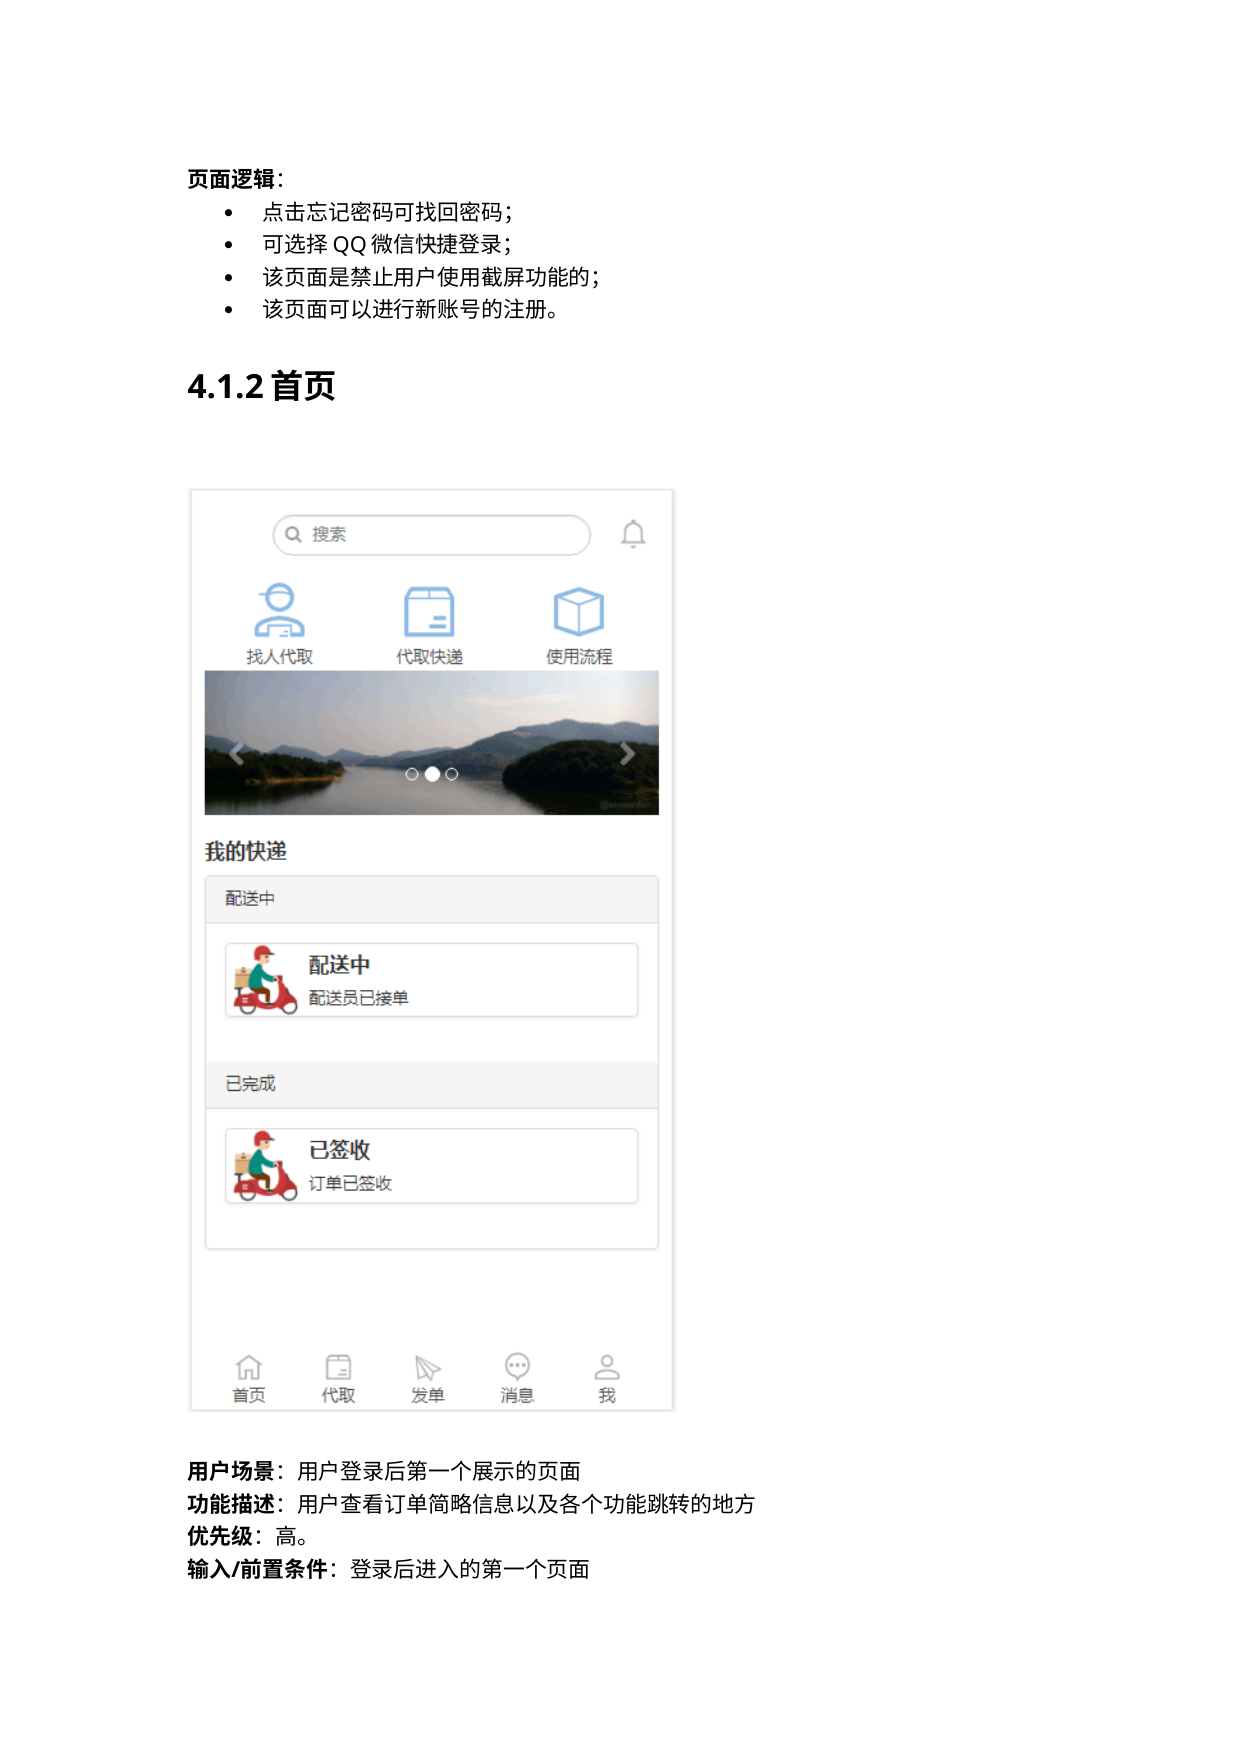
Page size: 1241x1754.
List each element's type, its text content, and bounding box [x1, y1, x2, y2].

list 可选择QQ微信快捷登录； [225, 227, 1053, 259]
subtitle 4.1.2首页 [187, 352, 1053, 417]
list 点击忘记密码可找回密码； [225, 194, 1053, 227]
text 页面逻辑： [187, 162, 1053, 194]
picture [187, 488, 677, 1412]
list 该页面是禁止用户使用截屏功能的； [225, 259, 1053, 292]
text 功能描述：用户查看订单简略信息以及各个功能跳转的地方 [187, 1486, 1053, 1519]
text 优先级：高。 [187, 1519, 1053, 1551]
text 用户场景：用户登录后第一个展示的页面 [187, 1454, 1053, 1486]
list 该页面可以进行新账号的注册。 [225, 292, 1053, 324]
text 输入/前置条件：登录后进入的第一个页面 [187, 1551, 1053, 1584]
